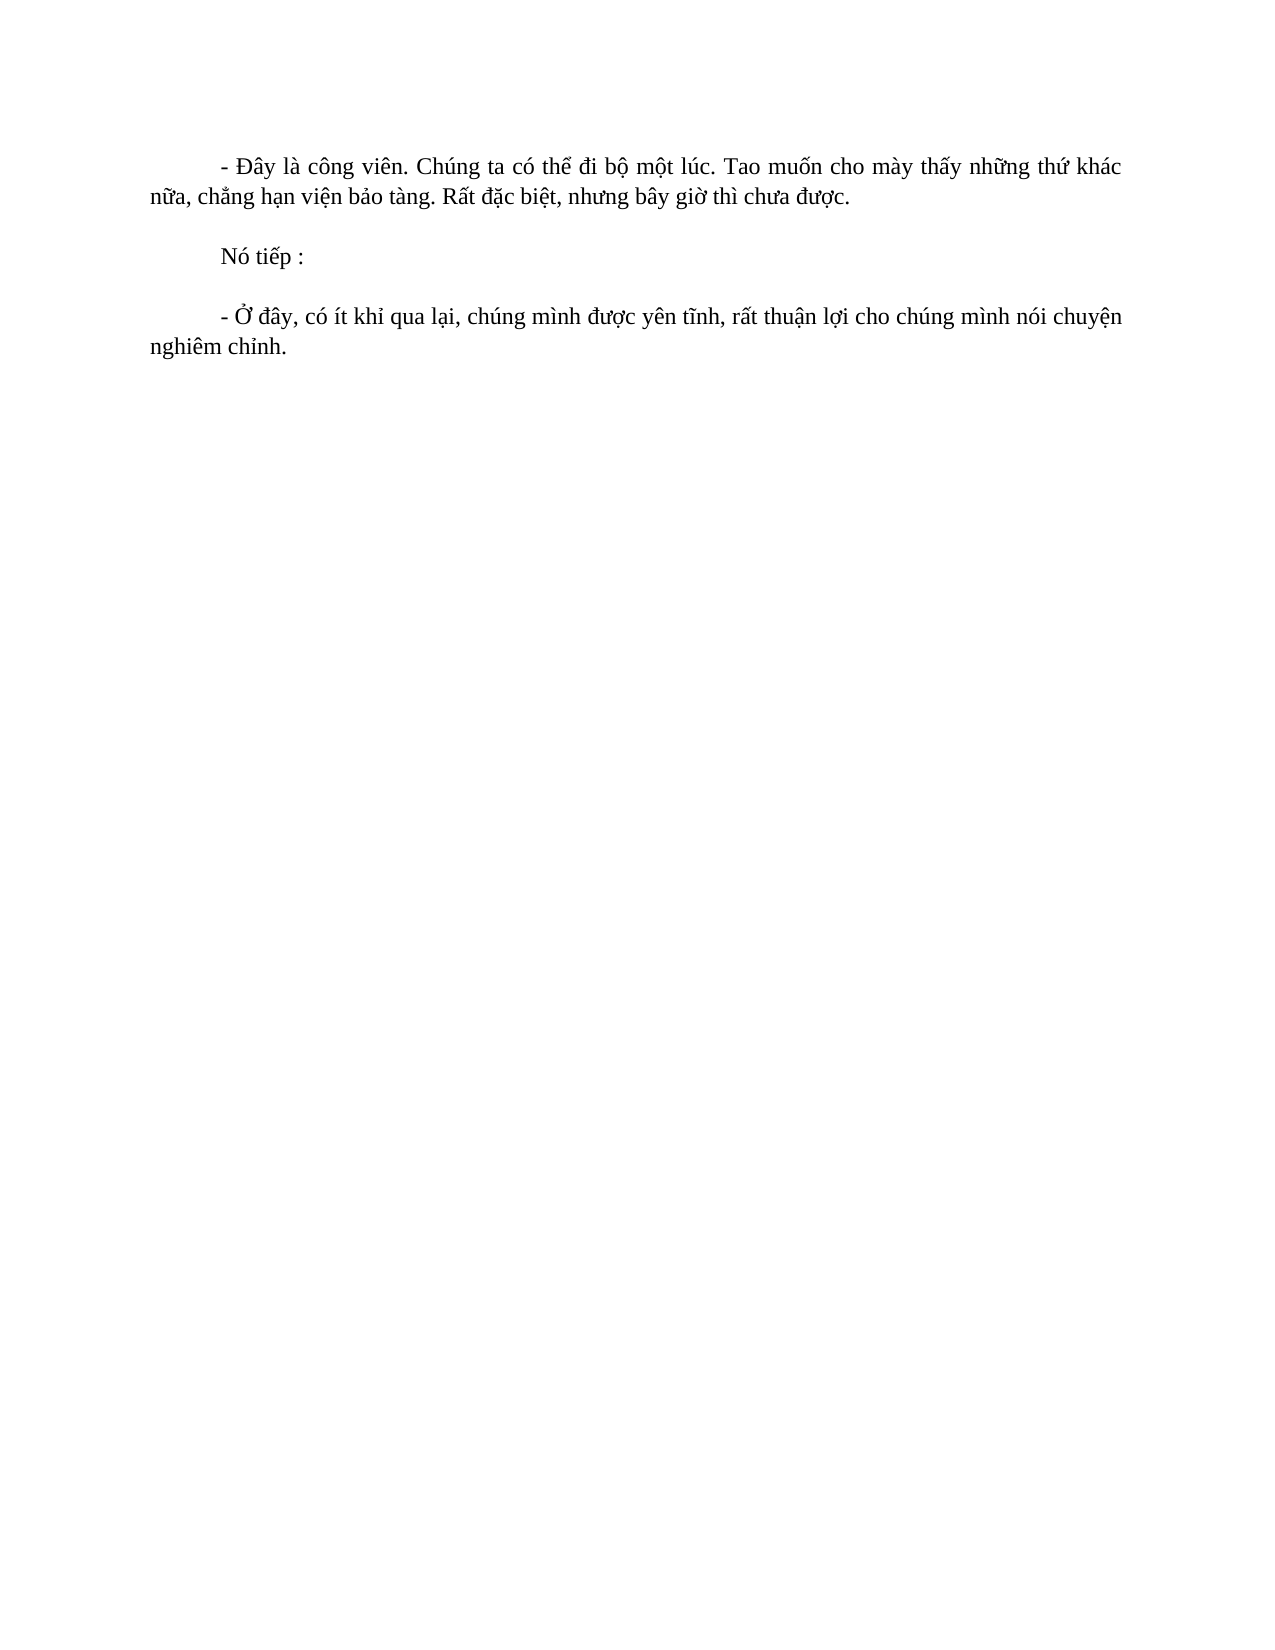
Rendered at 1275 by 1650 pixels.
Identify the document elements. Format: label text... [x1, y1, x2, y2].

text - Đây là công viên. Chúng ta có thể đi bộ một lúc. Tao muốn cho mày thấy những thứ khác nữa, chẳng hạn viện bảo tàng. Rất đặc biệt, nhưng bây giờ thì chưa được. [150, 150, 1125, 210]
text Nó tiếp : [150, 240, 1125, 270]
text - Ở đây, có ít khỉ qua lại, chúng mình được yên tĩnh, rất thuận lợi cho chúng mình nói chuyện nghiêm chỉnh. [150, 300, 1125, 360]
